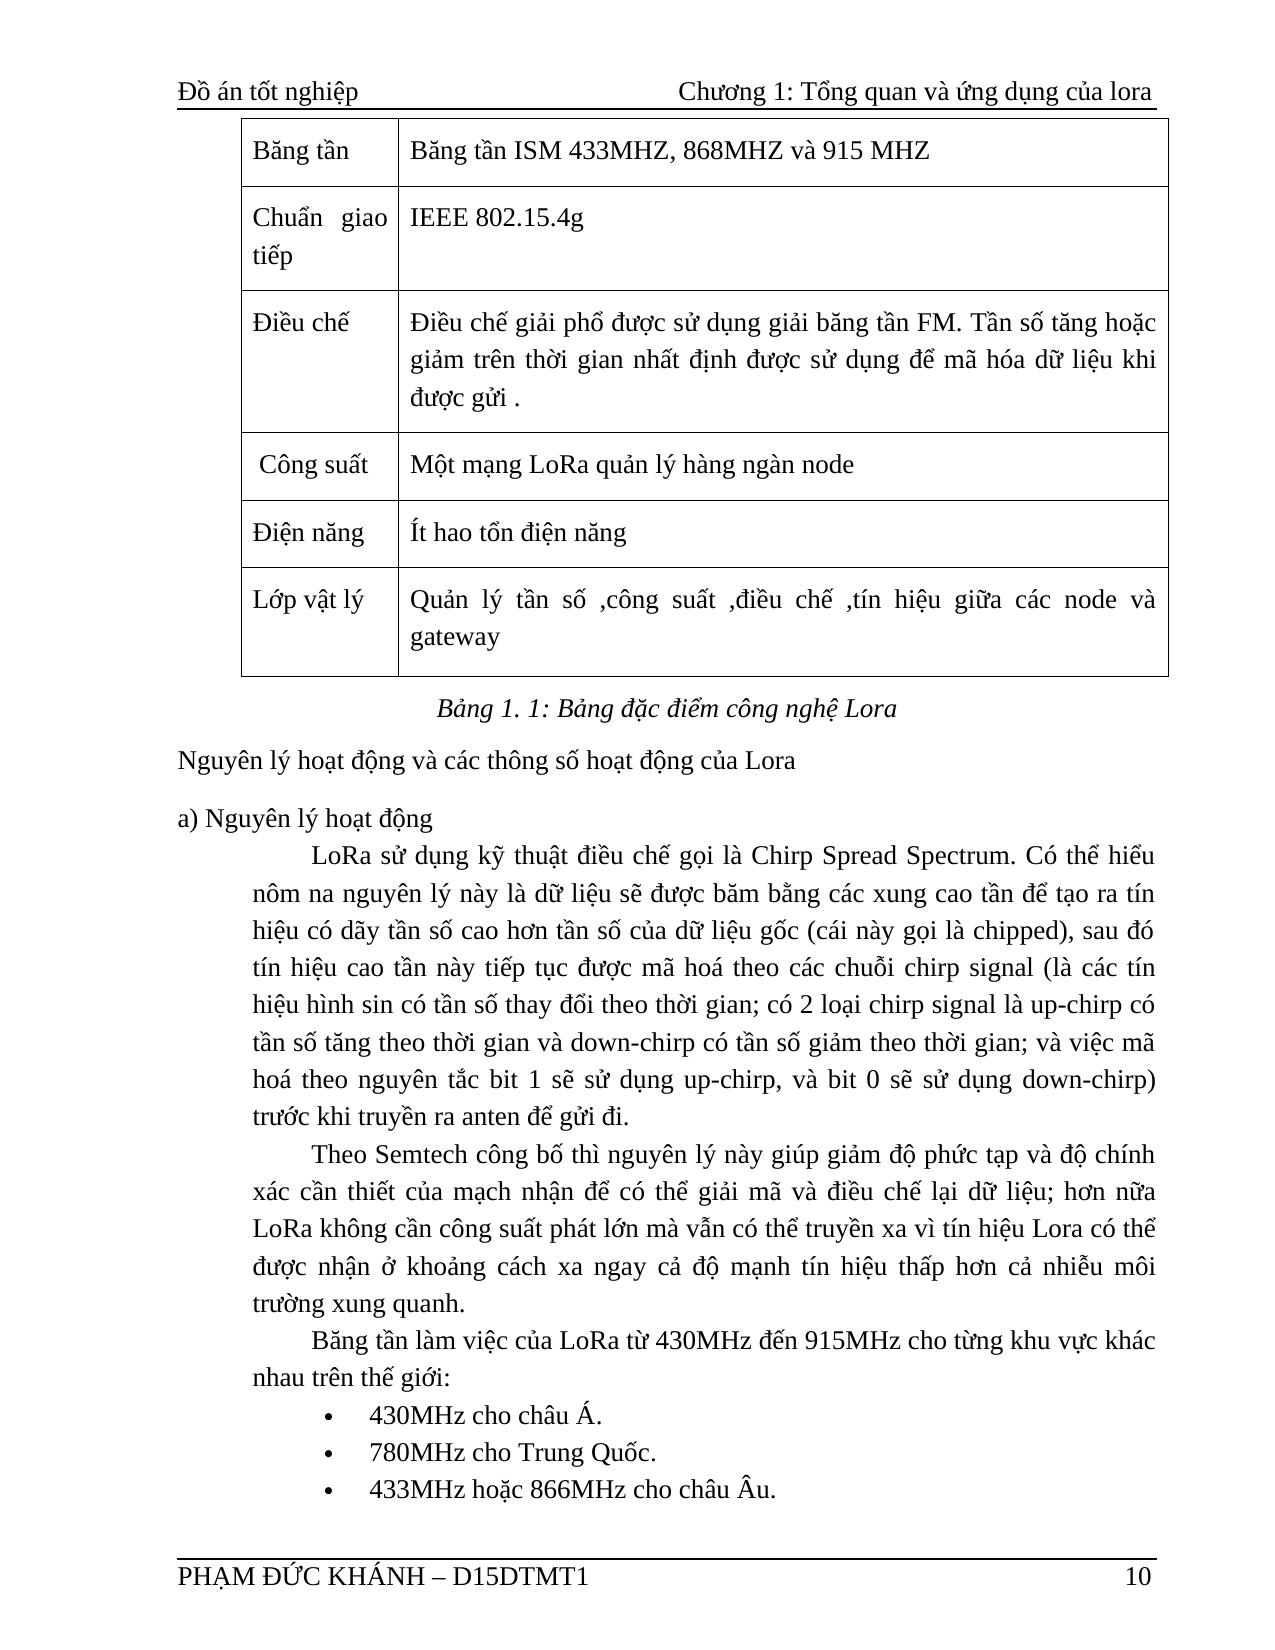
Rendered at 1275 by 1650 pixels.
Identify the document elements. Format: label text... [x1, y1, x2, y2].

text Nguyên lý hoạt động và các thông số hoạt động của Lora [177, 744, 1157, 775]
table_cell Lớp vật lý [242, 568, 398, 676]
table_cell Quản lý tần số ,công suất ,điều chế ,tín hiệu giữa các node và gateway [399, 568, 1168, 676]
table_cell Băng tần ISM 433MHZ, 868MHZ và 915 MHZ [399, 119, 1168, 186]
list 430MHz cho châu Á. [325, 1399, 1157, 1430]
table_cell Công suất [242, 433, 398, 499]
table_cell Điều chế giải phổ được sử dụng giải băng tần FM. Tần số tăng hoặc giảm trên thời gian nhất định được sử dụng để mã hóa dữ liệu khi được gửi . [399, 291, 1168, 432]
list 780MHz cho Trung Quốc. [325, 1436, 1157, 1467]
table_cell Điện năng [242, 501, 398, 567]
table_cell Một mạng LoRa quản lý hàng ngàn node [399, 433, 1168, 499]
table_cell Ít hao tổn điện năng [399, 501, 1168, 567]
table_cell Điều chế [242, 291, 398, 432]
text Theo Semtech công bố thì nguyên lý này giúp giảm độ phức tạp và độ chính xác cần thiết của mạch nhận để có thể giải mã và điều chế lại dữ liệu; hơn nữa LoRa không cần công suất phát lớn mà vẫn có thể truyền xa vì tín hiệu Lora có thể được nhận ở khoảng cách xa ngay cả độ mạnh tín hiệu thấp hơn cả nhiễu môi trường xung quanh. [252, 1138, 1157, 1318]
text a) Nguyên lý hoạt động [177, 802, 1157, 833]
text Băng tần làm việc của LoRa từ 430MHz đến 915MHz cho từng khu vực khác nhau trên thế giới: [252, 1324, 1157, 1393]
text Bảng 1. 1: Bảng đặc điểm công nghệ Lora [177, 692, 1157, 723]
table_cell Chuẩn giao tiếp [242, 187, 398, 290]
list 433MHz hoặc 866MHz cho châu Âu. [325, 1473, 1157, 1504]
text LoRa sử dụng kỹ thuật điều chế gọi là Chirp Spread Spectrum. Có thể hiểu nôm na nguyên lý này là dữ liệu sẽ được băm bằng các xung cao tần để tạo ra tín hiệu có dãy tần số cao hơn tần số của dữ liệu gốc (cái này gọi là chipped), sau đó tín hiệu cao tần này tiếp tục được mã hoá theo các chuỗi chirp signal (là các tín hiệu hình sin có tần số thay đổi theo thời gian; có 2 loại chirp signal là up-chirp có tần số tăng theo thời gian và down-chirp có tần số giảm theo thời gian; và việc mã hoá theo nguyên tắc bit 1 sẽ sử dụng up-chirp, và bit 0 sẽ sử dụng down-chirp) trước khi truyền ra anten để gửi đi. [252, 839, 1157, 1132]
table_cell Băng tần [242, 119, 398, 186]
table_cell IEEE 802.15.4g [399, 187, 1168, 290]
